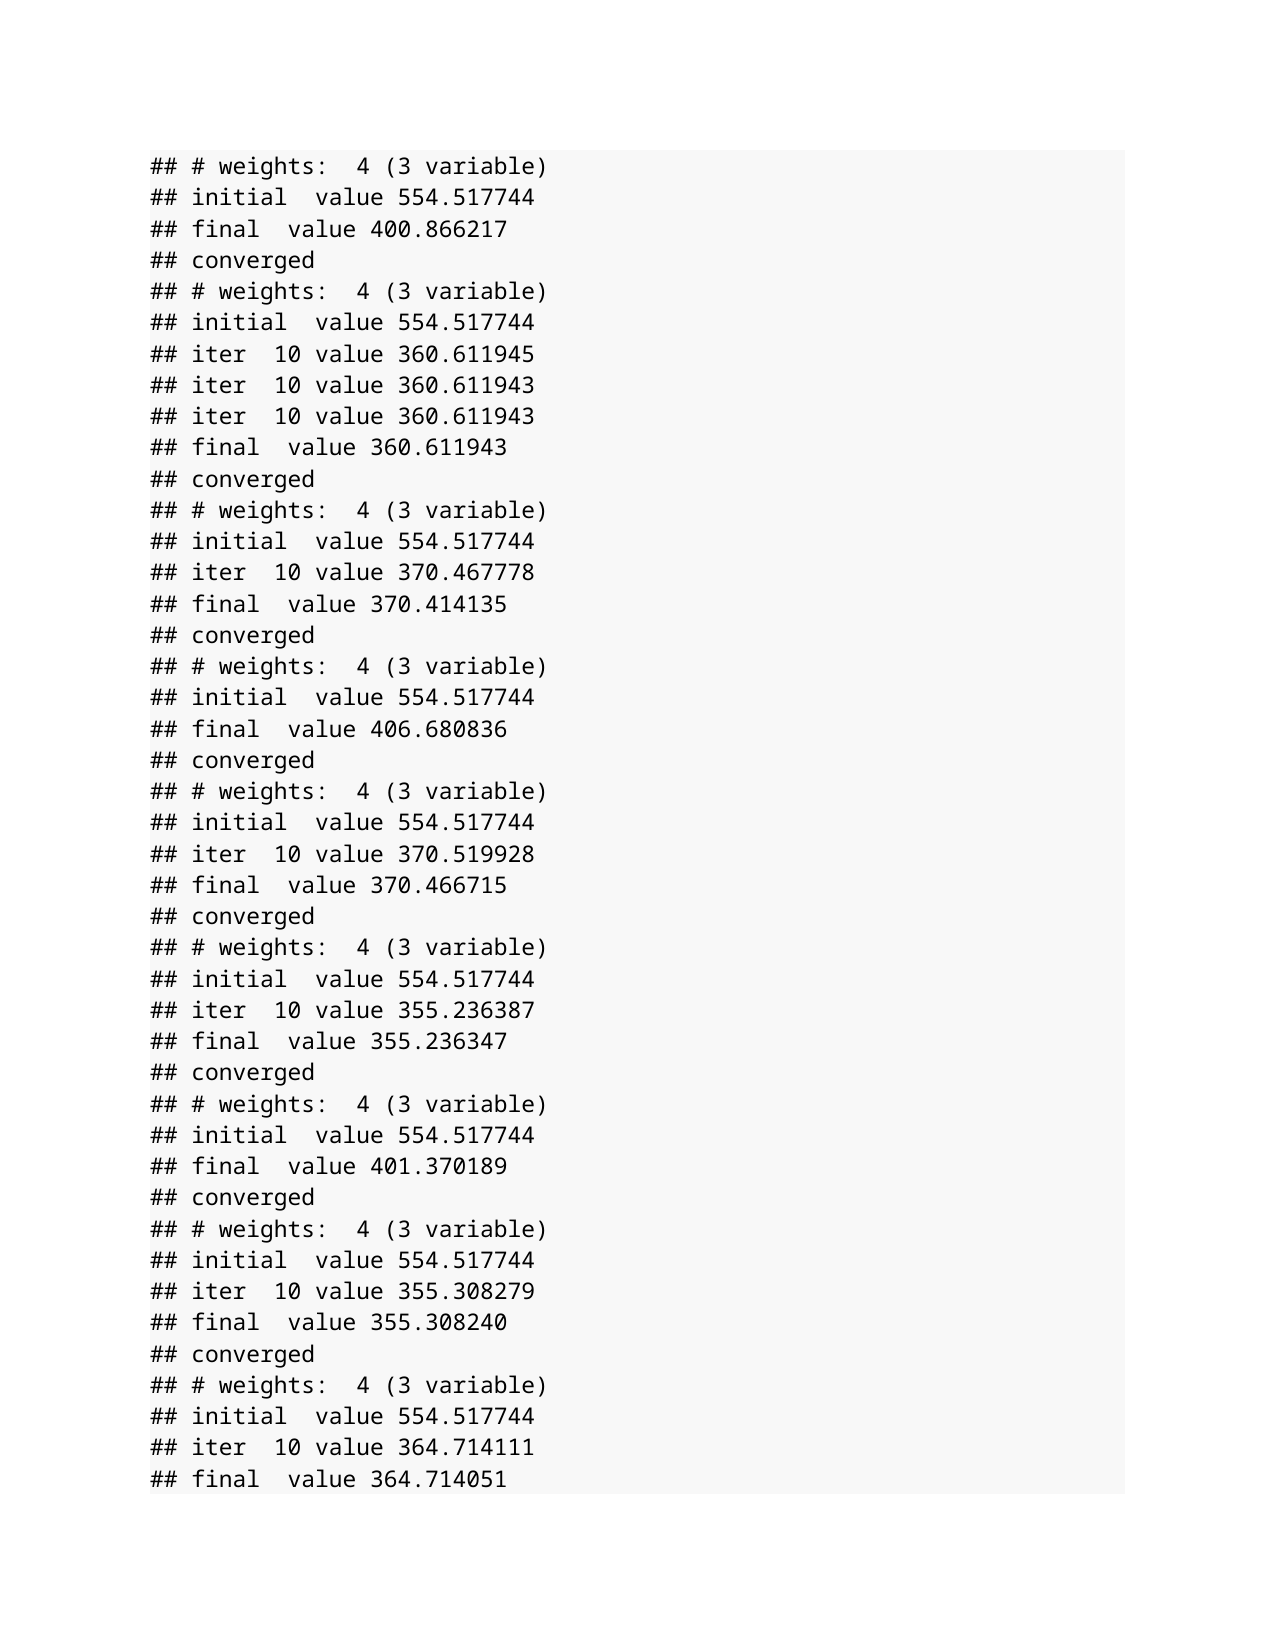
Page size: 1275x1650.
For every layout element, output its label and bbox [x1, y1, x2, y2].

text [150, 150, 1125, 1494]
